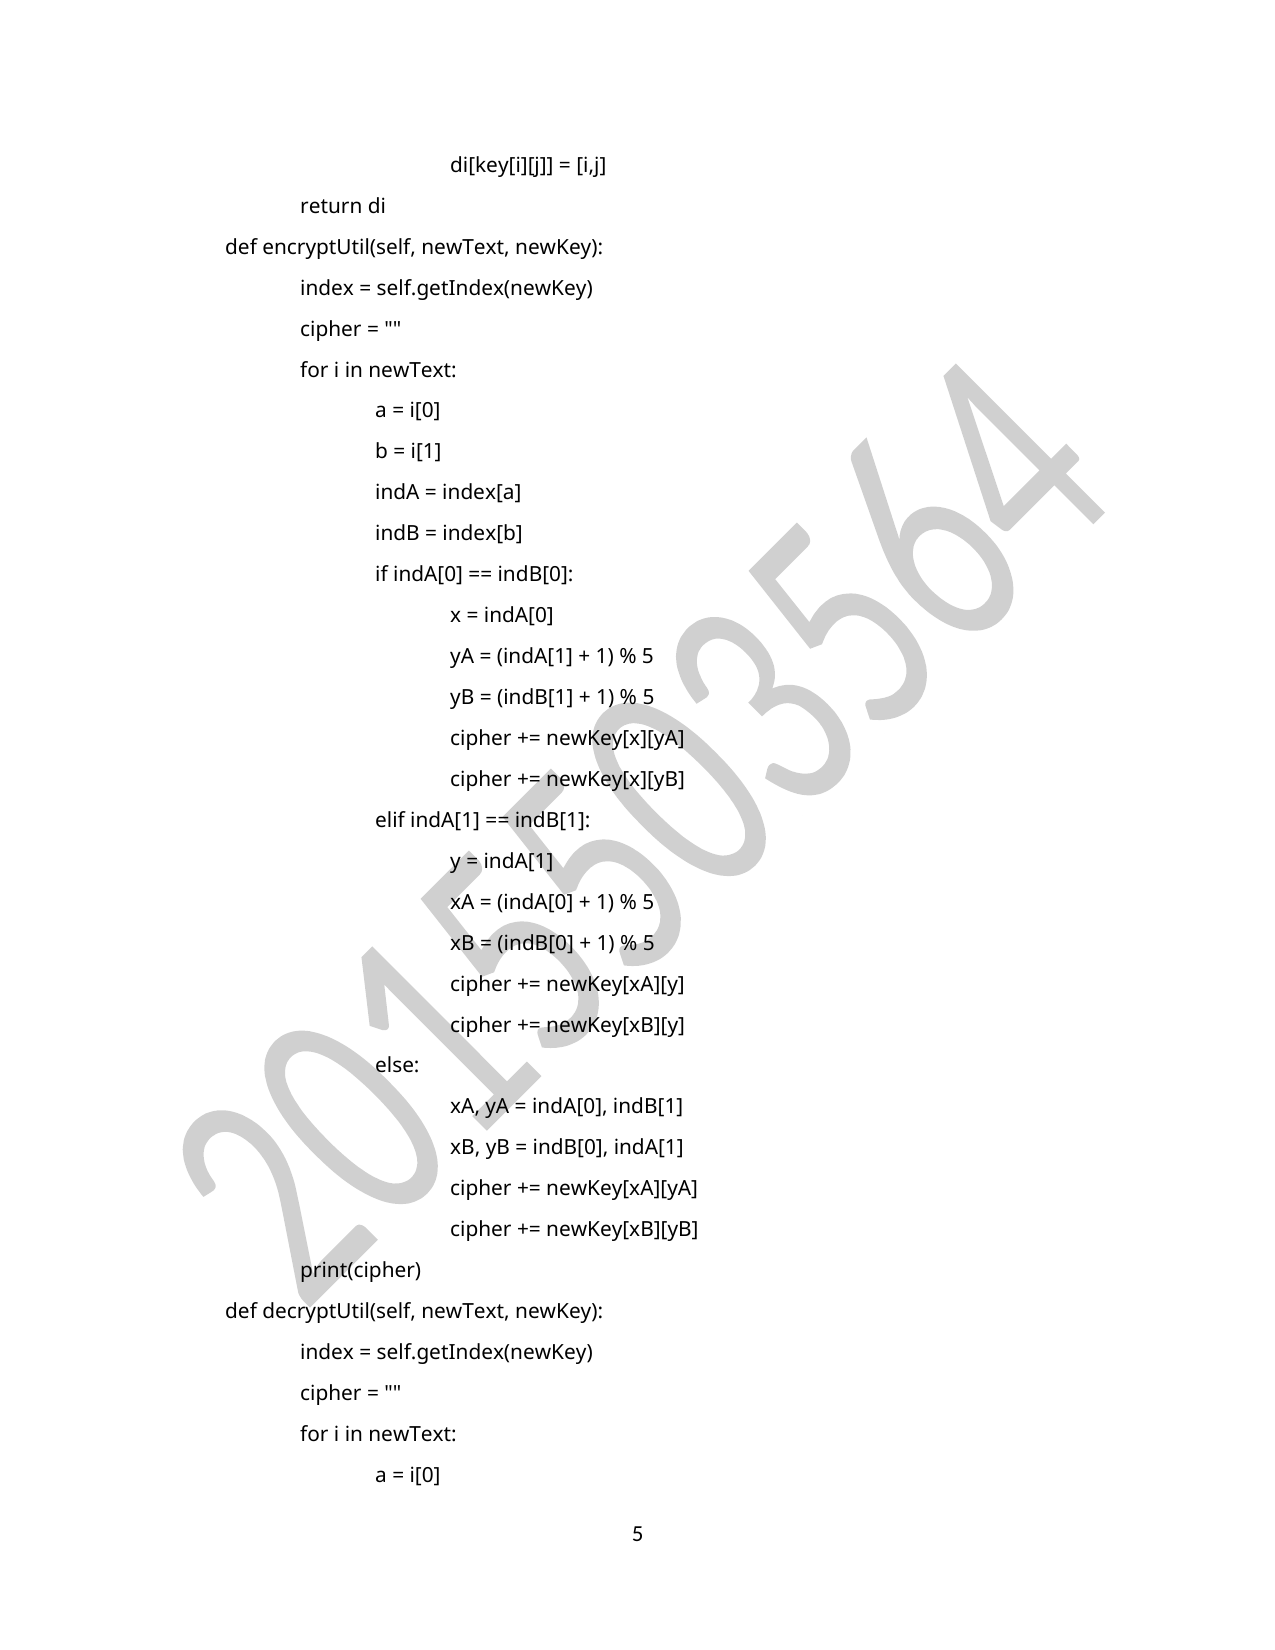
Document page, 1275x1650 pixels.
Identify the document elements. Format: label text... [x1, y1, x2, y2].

text a = i[0] [150, 1460, 1125, 1488]
text def decryptUtil(self, newText, newKey): [150, 1296, 1125, 1325]
text else: [150, 1051, 1125, 1079]
text xB = (indB[0] + 1) % 5 [150, 928, 1125, 956]
text xA, yA = indA[0], indB[1] [150, 1092, 1125, 1120]
text index = self.getIndex(newKey) [150, 273, 1125, 301]
text yB = (indB[1] + 1) % 5 [150, 682, 1125, 711]
text cipher += newKey[x][yA] [150, 723, 1125, 752]
text cipher += newKey[xB][y] [150, 1010, 1125, 1038]
text cipher += newKey[xA][y] [150, 969, 1125, 997]
text print(cipher) [150, 1255, 1125, 1284]
text elif indA[1] == indB[1]: [150, 805, 1125, 833]
text xB, yB = indB[0], indA[1] [150, 1132, 1125, 1161]
text def encryptUtil(self, newText, newKey): [150, 232, 1125, 260]
text indB = index[b] [150, 518, 1125, 547]
text cipher += newKey[xB][yB] [150, 1214, 1125, 1243]
text cipher = "" [150, 314, 1125, 342]
text di[key[i][j]] = [i,j] [150, 150, 1125, 178]
text for i in newText: [150, 1419, 1125, 1447]
text indA = index[a] [150, 477, 1125, 506]
text a = i[0] [150, 396, 1125, 424]
text if indA[0] == indB[0]: [150, 559, 1125, 588]
text cipher += newKey[x][yB] [150, 764, 1125, 792]
text yA = (indA[1] + 1) % 5 [150, 641, 1125, 670]
text y = indA[1] [150, 846, 1125, 874]
text x = indA[0] [150, 600, 1125, 629]
text xA = (indA[0] + 1) % 5 [150, 887, 1125, 915]
text return di [150, 191, 1125, 219]
text index = self.getIndex(newKey) [150, 1337, 1125, 1366]
text for i in newText: [150, 355, 1125, 383]
text cipher = "" [150, 1378, 1125, 1407]
text b = i[1] [150, 437, 1125, 465]
text cipher += newKey[xA][yA] [150, 1173, 1125, 1202]
